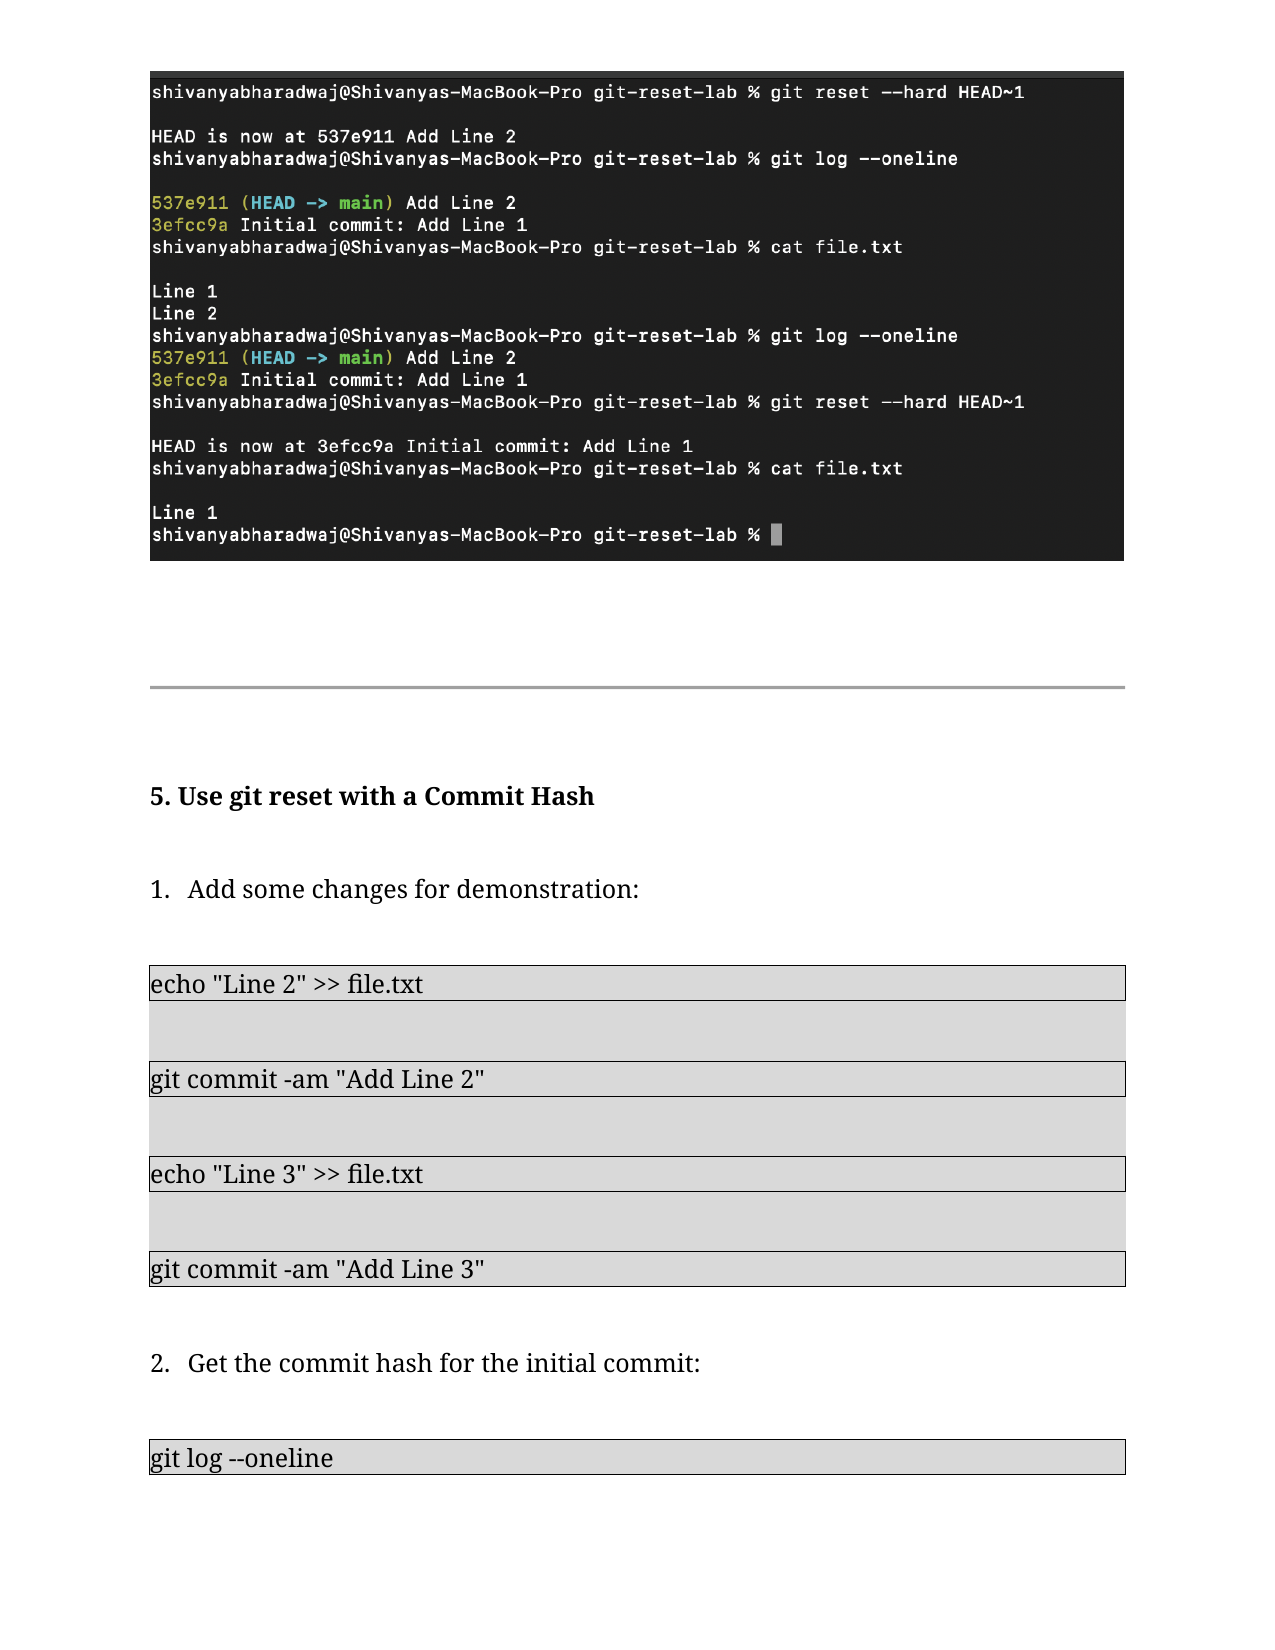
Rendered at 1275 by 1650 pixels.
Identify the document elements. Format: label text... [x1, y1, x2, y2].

text git commit -am "Add Line 2" [150, 1062, 1125, 1096]
list Add some changes for demonstration: [150, 872, 1125, 906]
list Get the commit hash for the initial commit: [150, 1346, 1125, 1380]
text git log --oneline [150, 1440, 1125, 1474]
text git commit -am "Add Line 3" [150, 1252, 1125, 1286]
picture [148, 71, 1124, 561]
text 5. Use git reset with a Commit Hash [150, 779, 1125, 813]
text echo "Line 3" >> file.txt [150, 1157, 1125, 1191]
text echo "Line 2" >> file.txt [150, 966, 1125, 1000]
